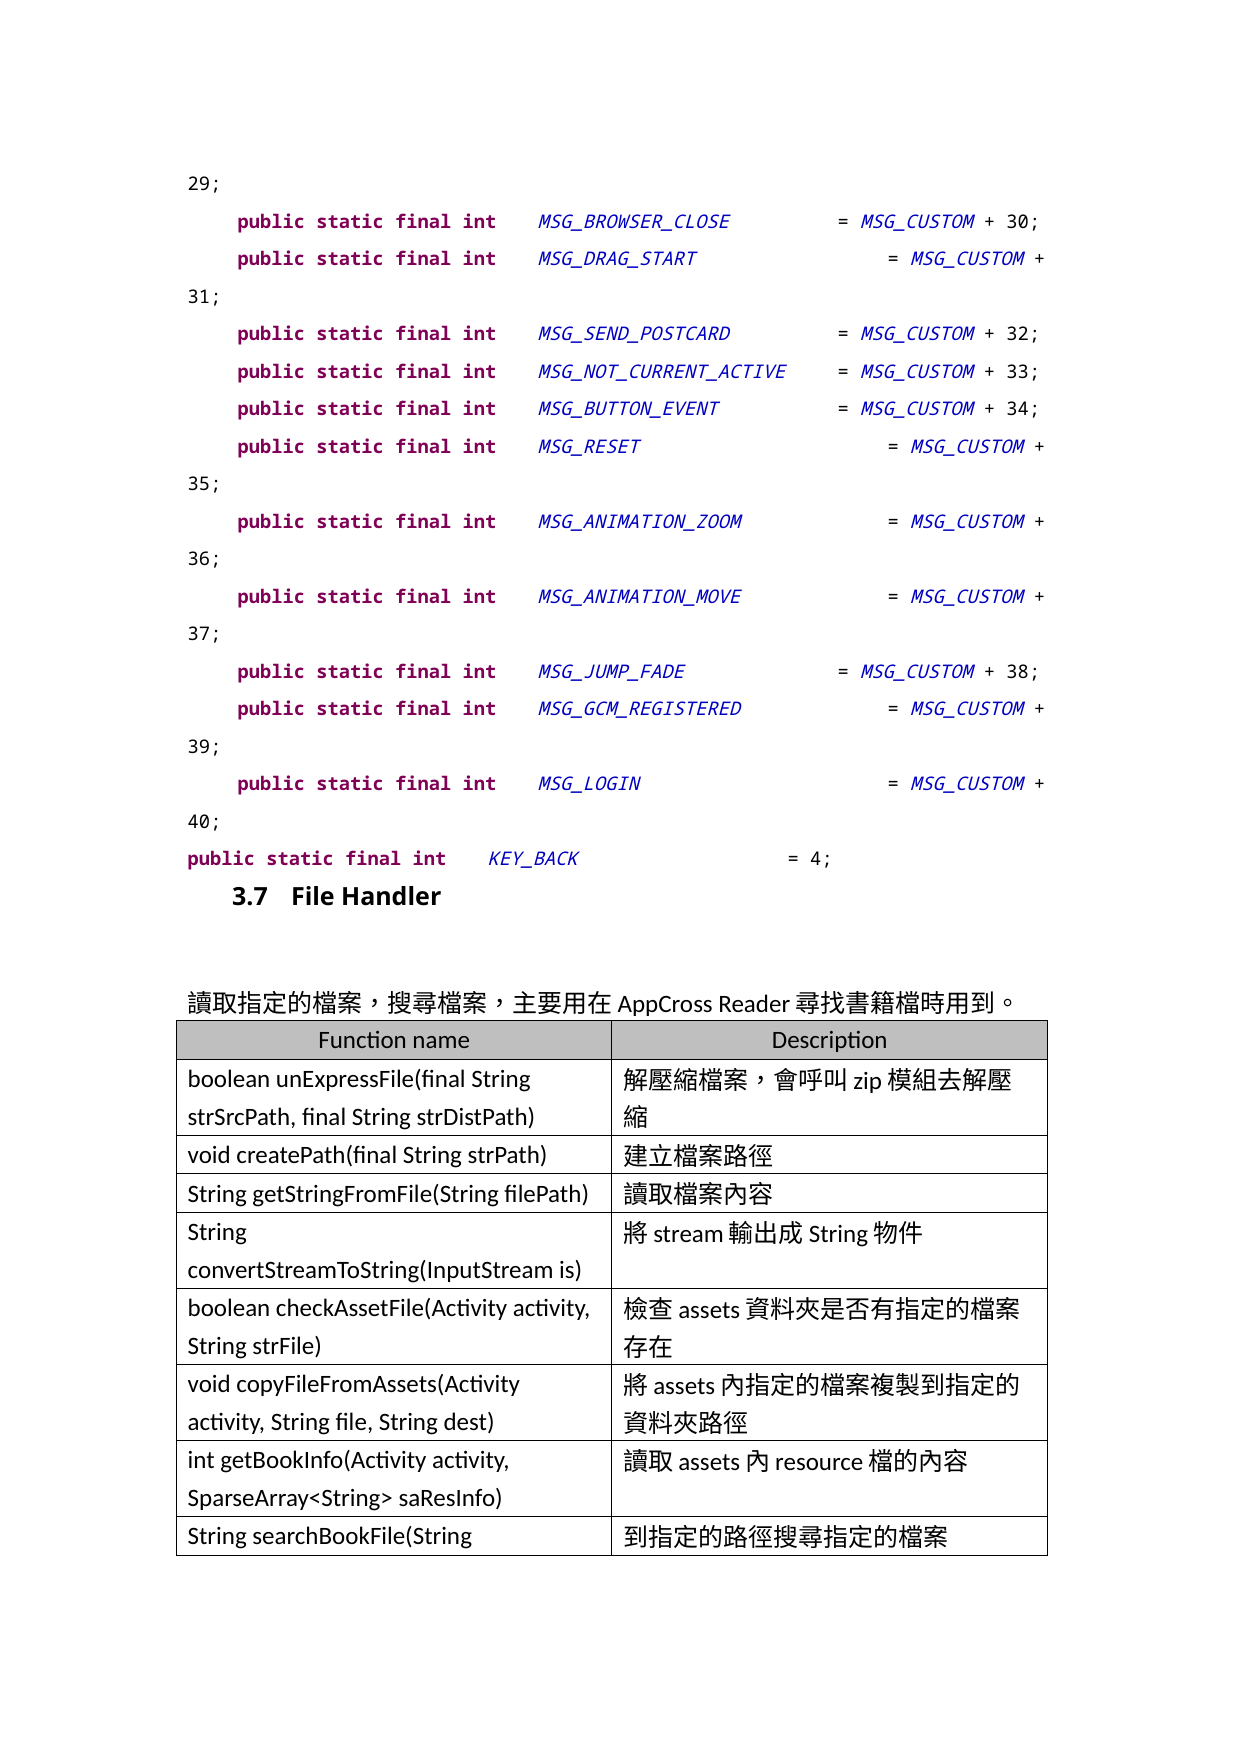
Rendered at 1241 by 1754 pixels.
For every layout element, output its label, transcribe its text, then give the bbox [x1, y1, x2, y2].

table_header Function name [177, 1021, 611, 1059]
table_cell void createPath(final String strPath) [177, 1136, 611, 1173]
table_cell 解壓縮檔案，會呼叫zip模組去解壓縮 [612, 1060, 1047, 1135]
subtitle File Handler [232, 877, 1053, 914]
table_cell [177, 1517, 611, 1554]
table_cell 將stream輸出成String物件 [612, 1213, 1047, 1288]
table_cell boolean unExpressFile(final String strSrcPath, final String strDistPath) [177, 1060, 611, 1135]
text public static final int MSG_JUMP_FADE = MSG_CUSTOM + 38; [187, 652, 1053, 689]
table_cell 讀取檔案內容 [612, 1174, 1047, 1212]
table_cell 讀取assets內resource檔的內容 [612, 1441, 1047, 1516]
table_cell boolean checkAssetFile(Activity activity, String strFile) [177, 1289, 611, 1364]
table_cell 將assets內指定的檔案複製到指定的資料夾路徑 [612, 1365, 1047, 1440]
text 讀取指定的檔案，搜尋檔案，主要用在AppCross Reader尋找書籍檔時用到。 [187, 983, 1053, 1020]
table_cell 建立檔案路徑 [612, 1136, 1047, 1173]
text public static final int MSG_BUTTON_EVENT = MSG_CUSTOM + 34; [187, 389, 1053, 427]
table_cell 到指定的路徑搜尋指定的檔案 [612, 1517, 1047, 1554]
text public static final int MSG_SEND_POSTCARD = MSG_CUSTOM + 32; [187, 314, 1053, 352]
text public static final int MSG_BROWSER_CLOSE = MSG_CUSTOM + 30; [187, 202, 1053, 239]
text public static final int MSG_DRAG_START = MSG_CUSTOM + 31; [187, 239, 1053, 314]
table_cell String convertStreamToString(InputStream is) [177, 1213, 611, 1288]
table_cell void copyFileFromAssets(Activity activity, String file, String dest) [177, 1365, 611, 1440]
text public static final int MSG_LOGIN = MSG_CUSTOM + 40; [187, 764, 1053, 839]
text public static final int MSG_ANIMATION_ZOOM = MSG_CUSTOM + 36; [187, 502, 1053, 577]
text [187, 164, 1053, 202]
text public static final int MSG_RESET = MSG_CUSTOM + 35; [187, 427, 1053, 502]
text public static final int KEY_BACK = 4; [187, 839, 1053, 877]
text public static final int MSG_GCM_REGISTERED = MSG_CUSTOM + 39; [187, 689, 1053, 764]
table_cell String getStringFromFile(String filePath) [177, 1174, 611, 1212]
text public static final int MSG_ANIMATION_MOVE = MSG_CUSTOM + 37; [187, 577, 1053, 652]
table_header Description [612, 1021, 1047, 1059]
table_cell int getBookInfo(Activity activity, SparseArray<String> saResInfo) [177, 1441, 611, 1516]
table_cell 檢查assets資料夾是否有指定的檔案存在 [612, 1289, 1047, 1364]
text public static final int MSG_NOT_CURRENT_ACTIVE = MSG_CUSTOM + 33; [187, 352, 1053, 389]
